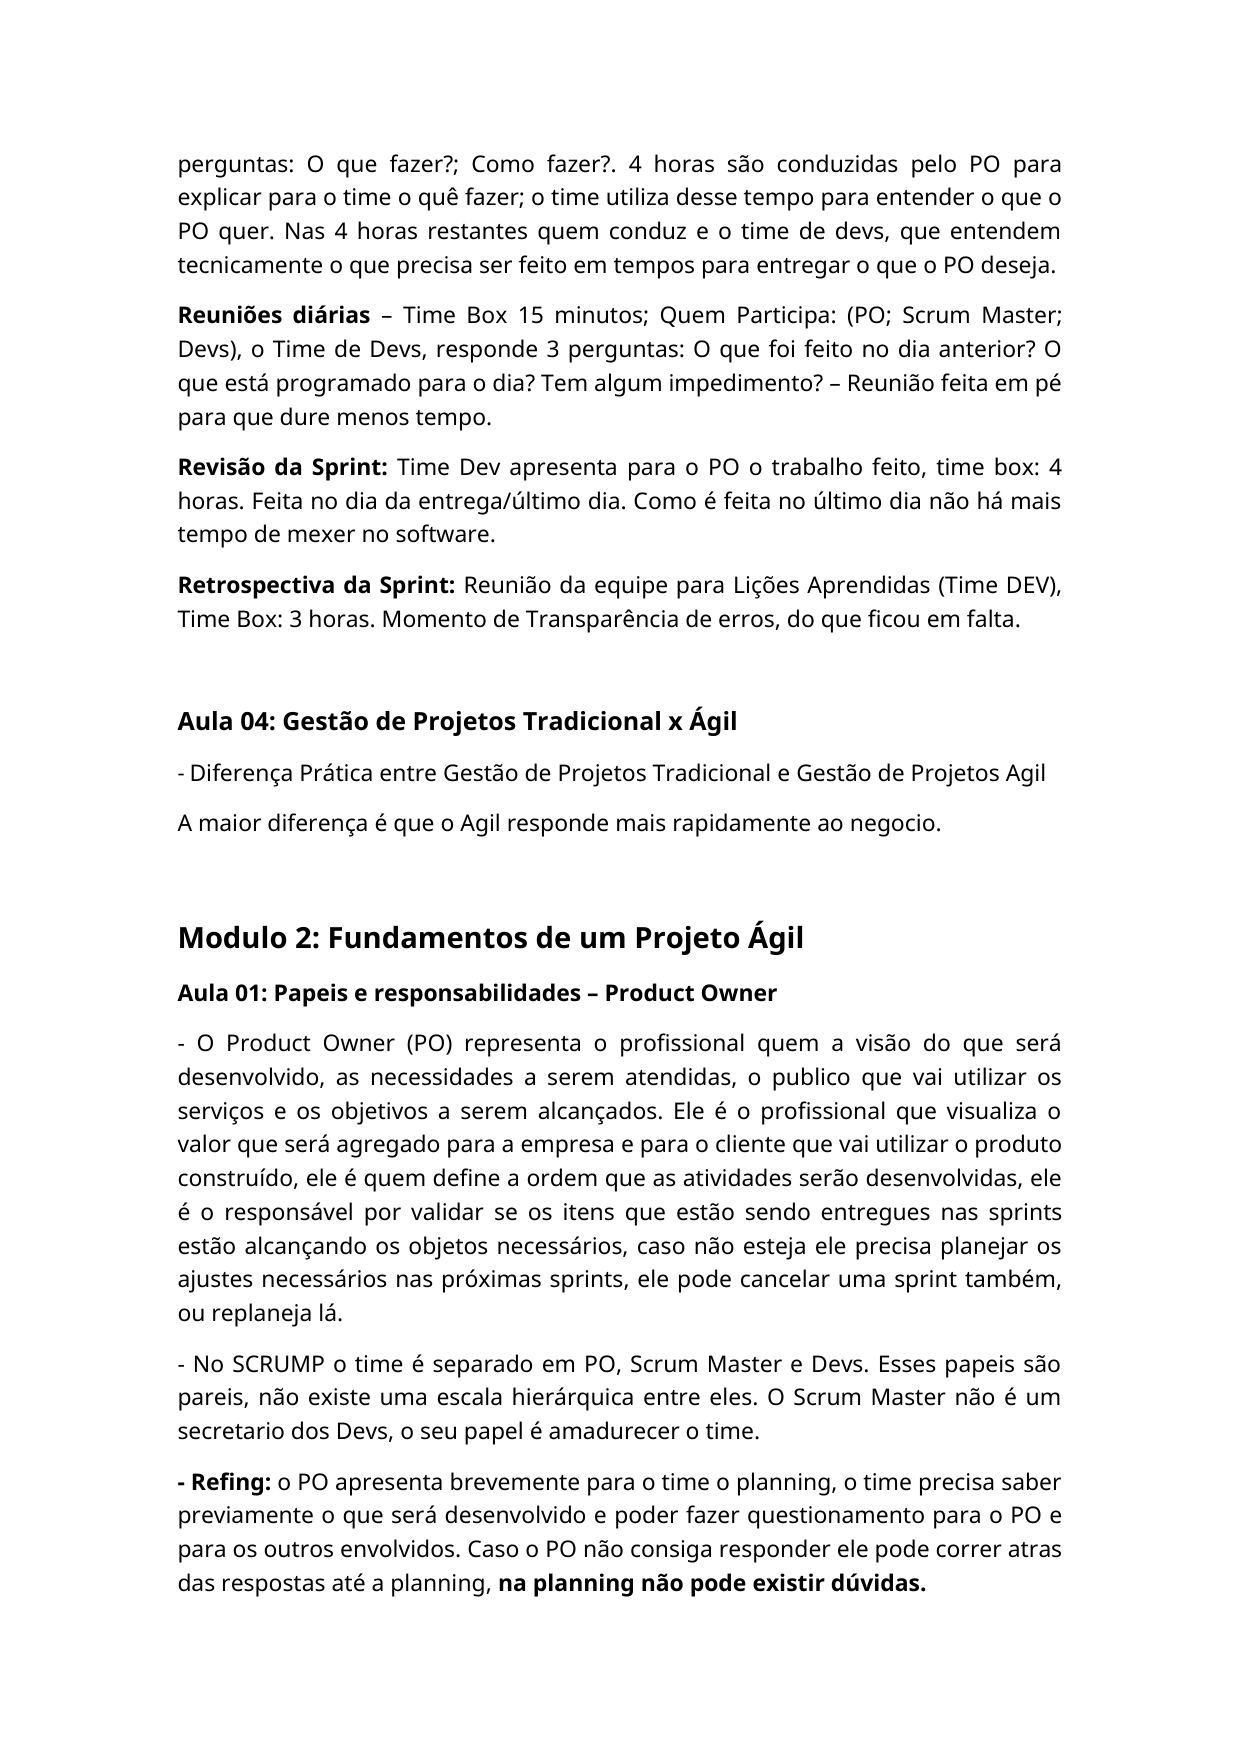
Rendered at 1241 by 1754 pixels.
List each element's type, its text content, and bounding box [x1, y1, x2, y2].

text Revisão da Sprint: Time Dev apresenta para o PO o trabalho feito, time box: 4 horas. Feita no dia da entrega/último dia. Como é feita no último dia não há mais tempo de mexer no software. [177, 451, 1063, 550]
text Modulo 2: Fundamentos de um Projeto Ágil [177, 917, 1063, 957]
text - O Product Owner (PO) representa o profissional quem a visão do que será desenvolvido, as necessidades a serem atendidas, o publico que vai utilizar os serviços e os objetivos a serem alcançados. Ele é o profissional que visualiza o valor que será agregado para a empresa e para o cliente que vai utilizar o produto construído, ele é quem define a ordem que as atividades serão desenvolvidas, ele é o responsável por validar se os itens que estão sendo entregues nas sprints estão alcançando os objetos necessários, caso não esteja ele precisa planejar os ajustes necessários nas próximas sprints, ele pode cancelar uma sprint também, ou replaneja lá. [177, 1027, 1063, 1328]
text A maior diferença é que o Agil responde mais rapidamente ao negocio. [177, 807, 1063, 838]
text Retrospectiva da Sprint: Reunião da equipe para Lições Aprendidas (Time DEV), Time Box: 3 horas. Momento de Transparência de erros, do que ficou em falta. [177, 569, 1063, 634]
text - No SCRUMP o time é separado em PO, Scrum Master e Devs. Esses papeis são pareis, não existe uma escala hierárquica entre eles. O Scrum Master não é um secretario dos Devs, o seu papel é amadurecer o time. [177, 1347, 1063, 1446]
text Aula 04: Gestão de Projetos Tradicional x Ágil [177, 703, 1063, 737]
text - Refing: o PO apresenta brevemente para o time o planning, o time precisa saber previamente o que será desenvolvido e poder fazer questionamento para o PO e para os outros envolvidos. Caso o PO não consiga responder ele pode correr atras das respostas até a planning, na planning não pode existir dúvidas. [177, 1465, 1063, 1598]
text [177, 148, 1063, 280]
text - Diferença Prática entre Gestão de Projetos Tradicional e Gestão de Projetos Agil [177, 757, 1063, 788]
text Reuniões diárias – Time Box 15 minutos; Quem Participa: (PO; Scrum Master; Devs), o Time de Devs, responde 3 perguntas: O que foi feito no dia anterior? O que está programado para o dia? Tem algum impedimento? – Reunião feita em pé para que dure menos tempo. [177, 299, 1063, 432]
text Aula 01: Papeis e responsabilidades – Product Owner [177, 977, 1063, 1008]
